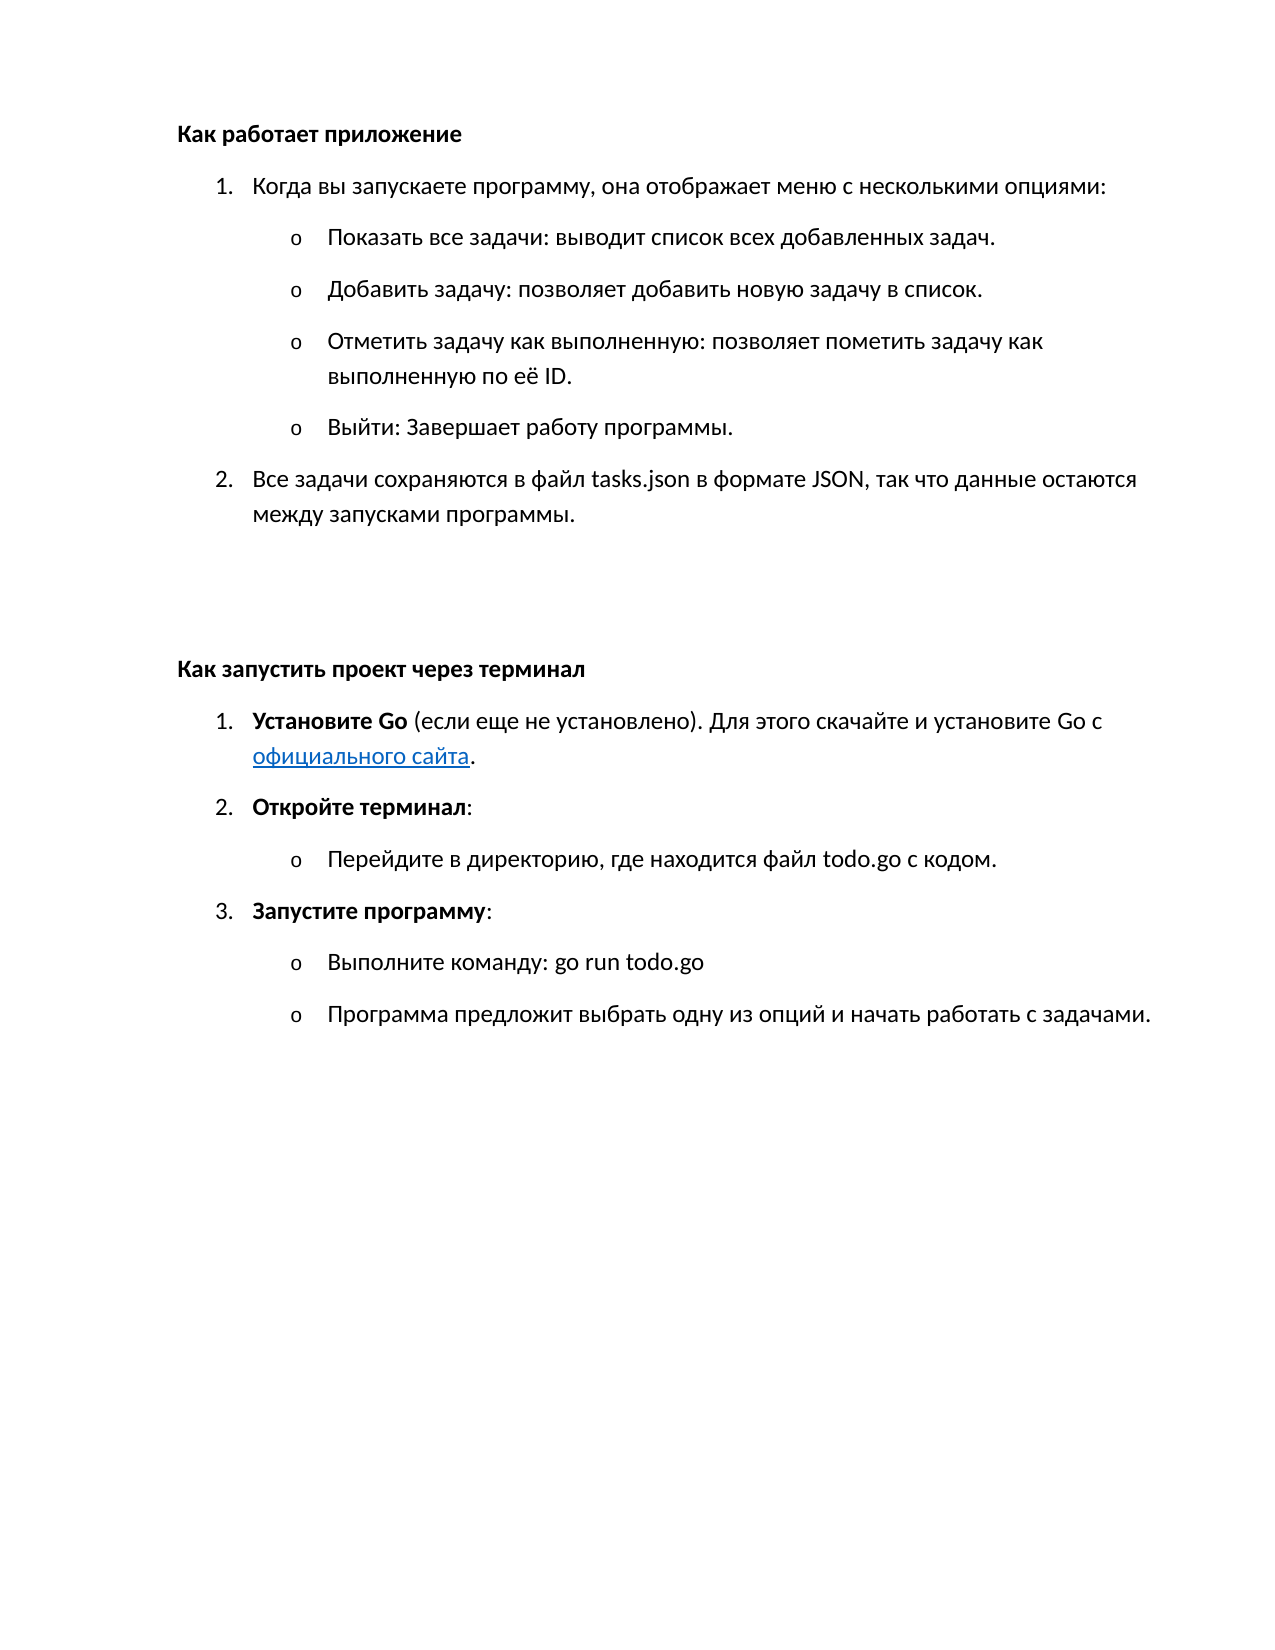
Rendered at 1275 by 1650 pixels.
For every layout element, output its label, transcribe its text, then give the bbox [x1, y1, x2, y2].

list Перейдите в директорию, где находится файл todo.go с кодом. [290, 843, 1186, 874]
list Запустите программу: [215, 895, 1186, 925]
text Как работает приложение [177, 118, 1186, 149]
list Установите Go (если еще не установлено). Для этого скачайте и установите Go с официального сайта. [215, 705, 1186, 770]
list Все задачи сохраняются в файл tasks.json в формате JSON, так что данные остаются между запусками программы. [215, 463, 1186, 529]
list Показать все задачи: выводит список всех добавленных задач. [290, 221, 1186, 252]
text Как запустить проект через терминал [177, 653, 1186, 684]
list Программа предложит выбрать одну из опций и начать работать с задачами. [290, 998, 1186, 1029]
list Отметить задачу как выполненную: позволяет пометить задачу как выполненную по её ID. [290, 325, 1186, 390]
list Когда вы запускаете программу, она отображает меню с несколькими опциями: [215, 170, 1186, 200]
list Выполните команду: go run todo.go [290, 946, 1186, 977]
list Выйти: Завершает работу программы. [290, 411, 1186, 442]
list Добавить задачу: позволяет добавить новую задачу в список. [290, 273, 1186, 304]
list Откройте терминал: [215, 791, 1186, 822]
